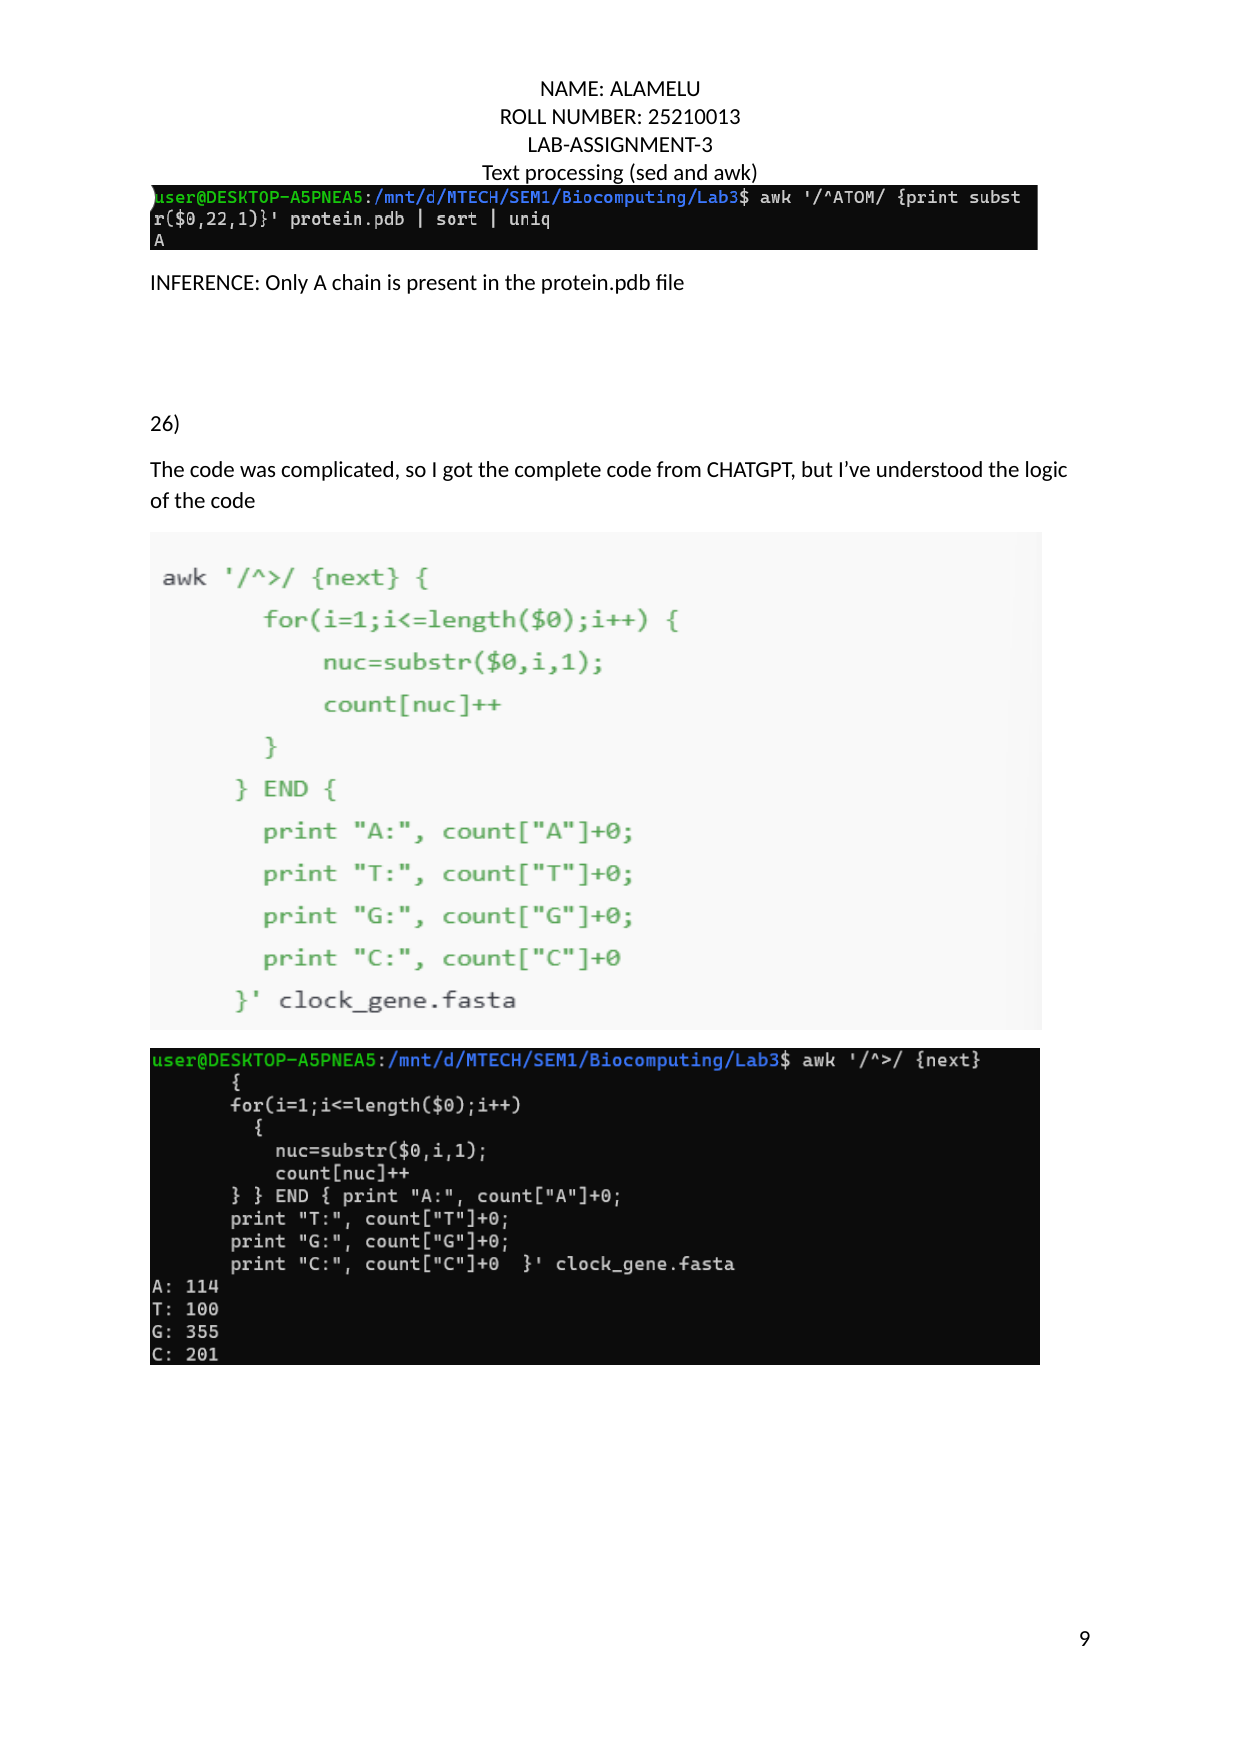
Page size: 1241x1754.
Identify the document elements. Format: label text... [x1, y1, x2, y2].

text The code was complicated, so I got the complete code from CHATGPT, but I’ve understood the logic of the code [150, 456, 1090, 514]
text 26) [150, 409, 1090, 437]
picture [150, 185, 1038, 250]
picture [150, 1048, 1040, 1365]
text INFERENCE: Only A chain is present in the protein.pdb file [150, 268, 1090, 296]
picture [150, 532, 1042, 1030]
